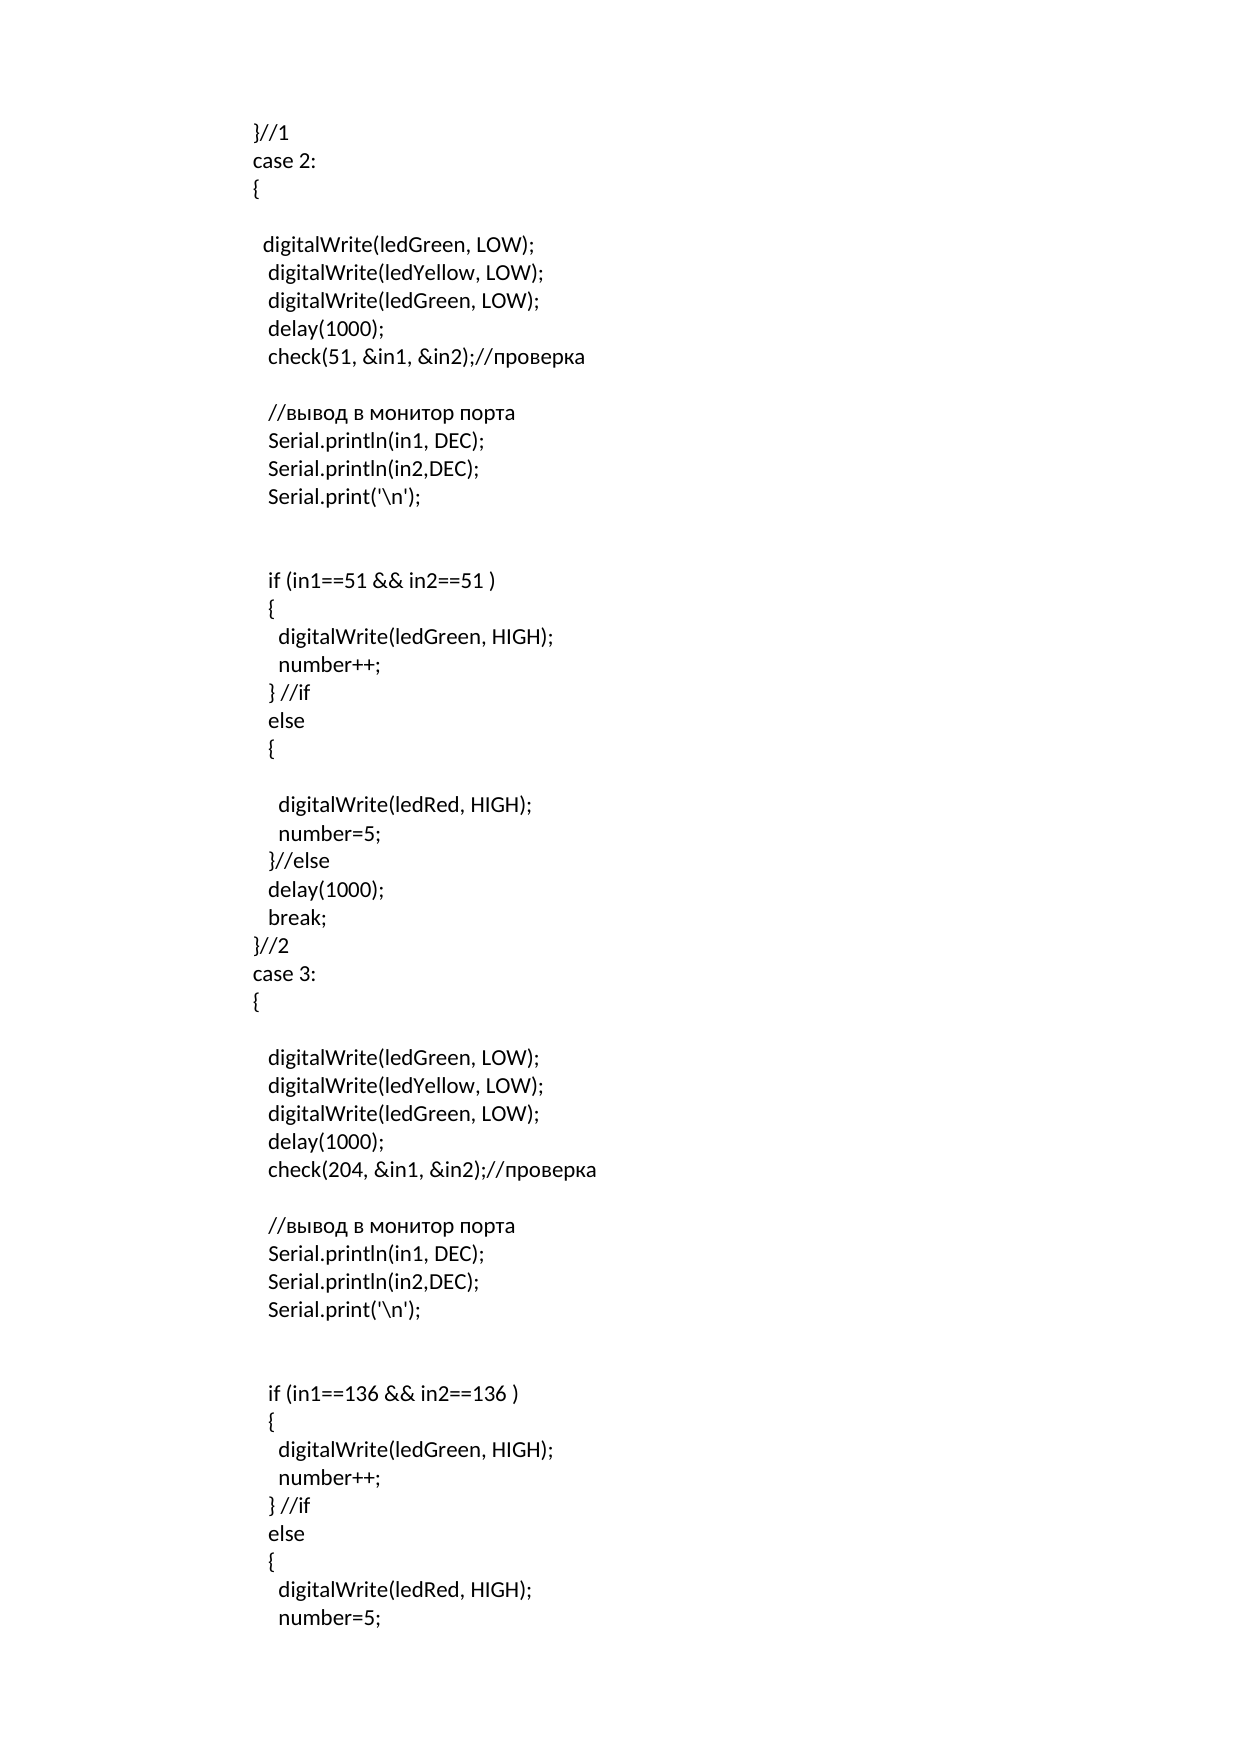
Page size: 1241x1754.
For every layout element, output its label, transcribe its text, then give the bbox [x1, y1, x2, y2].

text check(204, &in1, &in2);//проверка [222, 1155, 1152, 1183]
text }//2 [222, 931, 1152, 959]
text digitalWrite(ledRed, HIGH); [222, 791, 1152, 819]
text Serial.println(in2,DEC); [222, 1267, 1152, 1295]
text digitalWrite(ledGreen, LOW); [222, 286, 1152, 314]
text delay(1000); [222, 314, 1152, 342]
text Serial.print('\n'); [222, 482, 1152, 510]
text case 3: [222, 959, 1152, 987]
text { [222, 987, 1152, 1015]
text }//else [222, 847, 1152, 875]
text digitalWrite(ledGreen, LOW); [222, 1043, 1152, 1071]
text number=5; [222, 1603, 1152, 1631]
text digitalWrite(ledGreen, LOW); [222, 1099, 1152, 1127]
text digitalWrite(ledRed, HIGH); [222, 1575, 1152, 1603]
text } //if [222, 1491, 1152, 1519]
text { [222, 1547, 1152, 1575]
text Serial.println(in1, DEC); [222, 1239, 1152, 1267]
text } //if [222, 678, 1152, 707]
text number=5; [222, 819, 1152, 847]
text { [222, 174, 1152, 202]
text digitalWrite(ledGreen, LOW); [222, 230, 1152, 258]
text { [222, 1407, 1152, 1435]
text break; [222, 903, 1152, 931]
text else [222, 1519, 1152, 1547]
text check(51, &in1, &in2);//проверка [222, 342, 1152, 370]
text digitalWrite(ledGreen, HIGH); [222, 622, 1152, 651]
text if (in1==136 && in2==136 ) [222, 1379, 1152, 1407]
text digitalWrite(ledYellow, LOW); [222, 1071, 1152, 1099]
text number++; [222, 651, 1152, 678]
text }//1 [222, 118, 1152, 146]
text else [222, 707, 1152, 734]
text Serial.println(in1, DEC); [222, 426, 1152, 454]
text digitalWrite(ledYellow, LOW); [222, 258, 1152, 286]
text digitalWrite(ledGreen, HIGH); [222, 1435, 1152, 1463]
text number++; [222, 1463, 1152, 1491]
text Serial.println(in2,DEC); [222, 454, 1152, 482]
text if (in1==51 && in2==51 ) [222, 566, 1152, 594]
text //вывод в монитор порта [222, 398, 1152, 426]
text case 2: [222, 146, 1152, 174]
text { [222, 734, 1152, 763]
text delay(1000); [222, 875, 1152, 903]
text //вывод в монитор порта [222, 1211, 1152, 1239]
text Serial.print('\n'); [222, 1295, 1152, 1323]
text { [222, 594, 1152, 622]
text delay(1000); [222, 1127, 1152, 1155]
